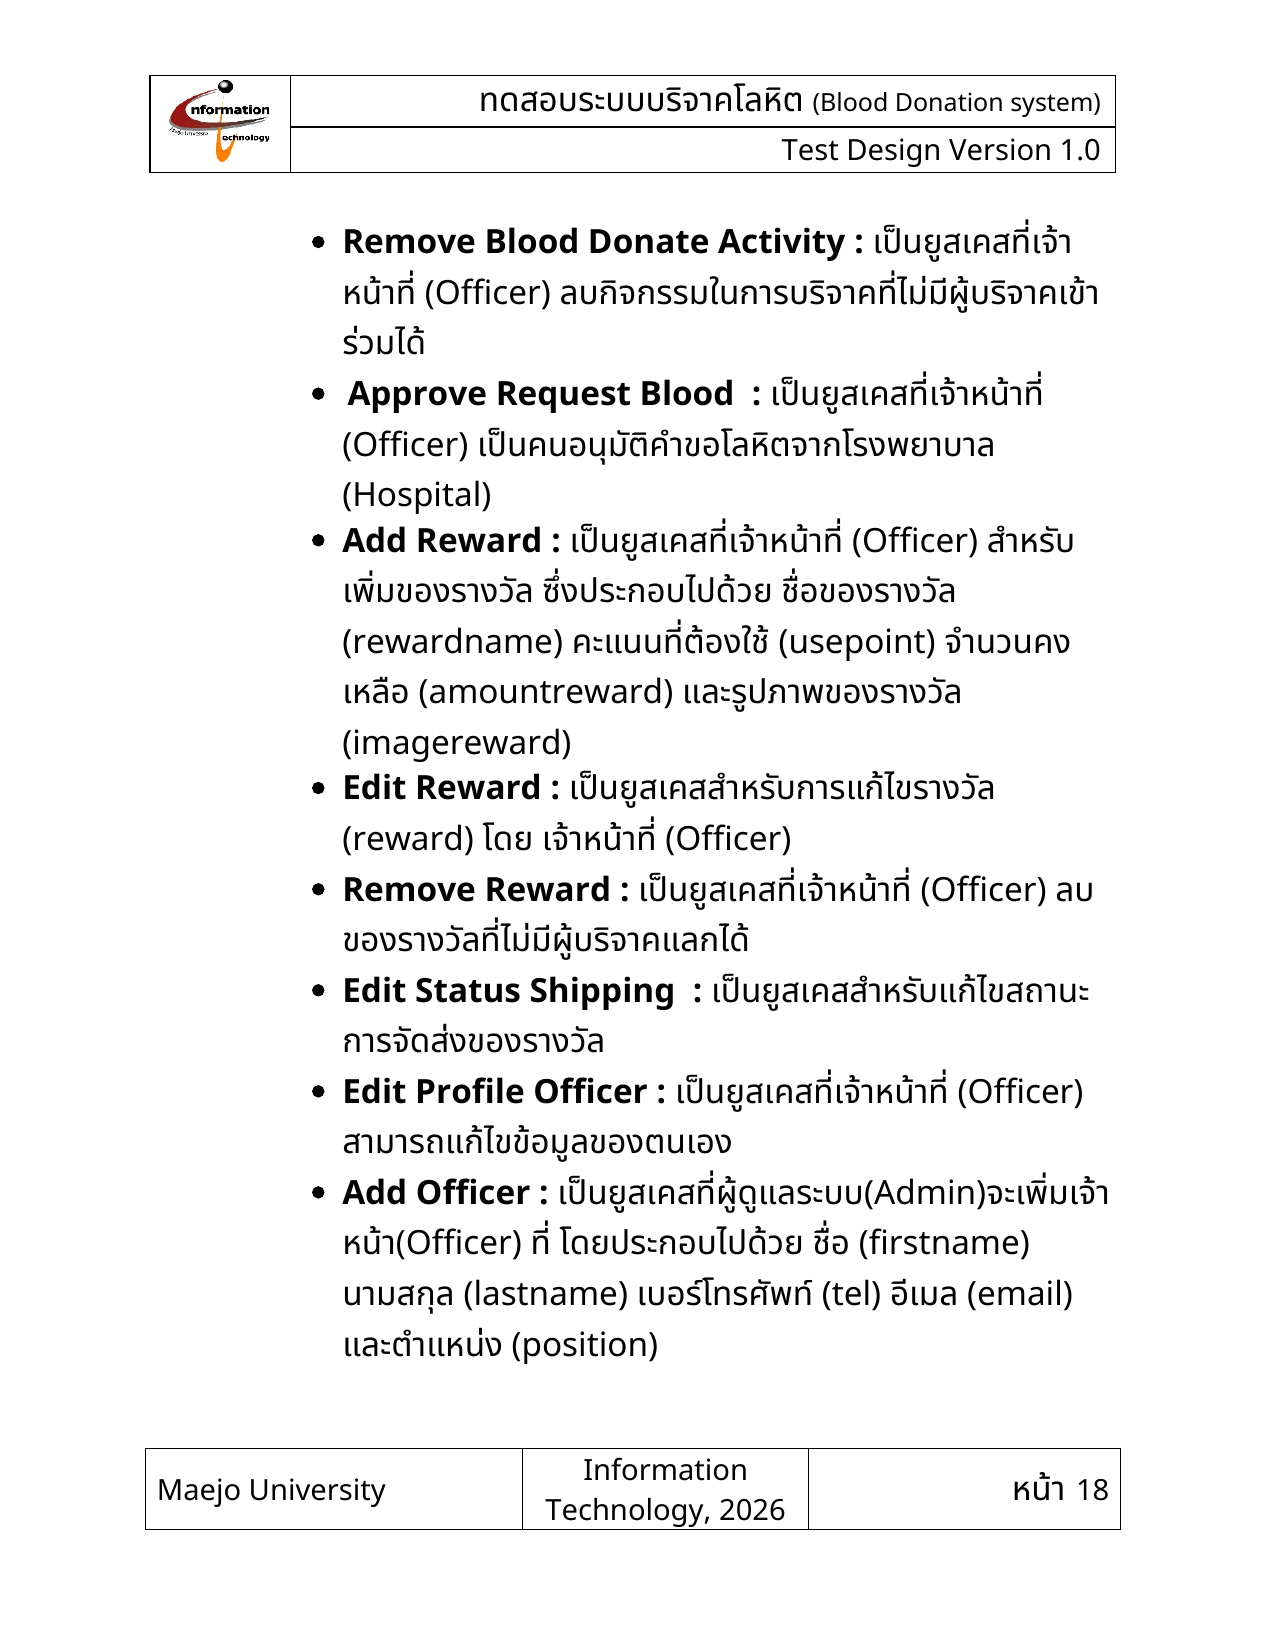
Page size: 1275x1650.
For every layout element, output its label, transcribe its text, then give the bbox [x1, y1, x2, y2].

list Remove Blood Donate Activity : เป็นยูสเคสที่เจ้าหน้าที่ (Officer) ลบกิจกรรมในการบริจาคที่ไม่มีผู้บริจาคเข้าร่วมได้ [312, 218, 1116, 370]
list Approve Request Blood : เป็นยูสเคสที่เจ้าหน้าที่ (Officer) เป็นคนอนุมัติคำขอโลหิตจากโรงพยาบาล (Hospital) [312, 370, 1116, 516]
list Add Reward : เป็นยูสเคสที่เจ้าหน้าที่ (Officer) สำหรับเพิ่มของรางวัล ซึ่งประกอบไปด้วย ชื่อของรางวัล (rewardname) คะแนนที่ต้องใช้ (usepoint) จำนวนคงเหลือ (amountreward) และรูปภาพของรางวัล (imagereward) [312, 516, 1116, 764]
list Edit Status Shipping : เป็นยูสเคสสำหรับแก้ไขสถานะการจัดส่งของรางวัล [312, 966, 1116, 1067]
list Remove Reward : เป็นยูสเคสที่เจ้าหน้าที่ (Officer) ลบของรางวัลที่ไม่มีผู้บริจาคแลกได้ [312, 865, 1116, 966]
list Add Officer : เป็นยูสเคสที่ผู้ดูแลระบบ(Admin)จะเพิ่มเจ้าหน้า(Officer) ที่ โดยประกอบไปด้วย ชื่อ (firstname) นามสกุล (lastname) เบอร์โทรศัพท์ (tel) อีเมล (email) และตำแหน่ง (position) [312, 1168, 1116, 1371]
list Edit Reward : เป็นยูสเคสสำหรับการแก้ไขรางวัล (reward) โดย เจ้าหน้าที่ (Officer) [312, 764, 1116, 865]
list Edit Profile Officer : เป็นยูสเคสที่เจ้าหน้าที่ (Officer) สามารถแก้ไขข้อมูลของตนเอง [312, 1067, 1116, 1168]
picture [168, 80, 270, 162]
